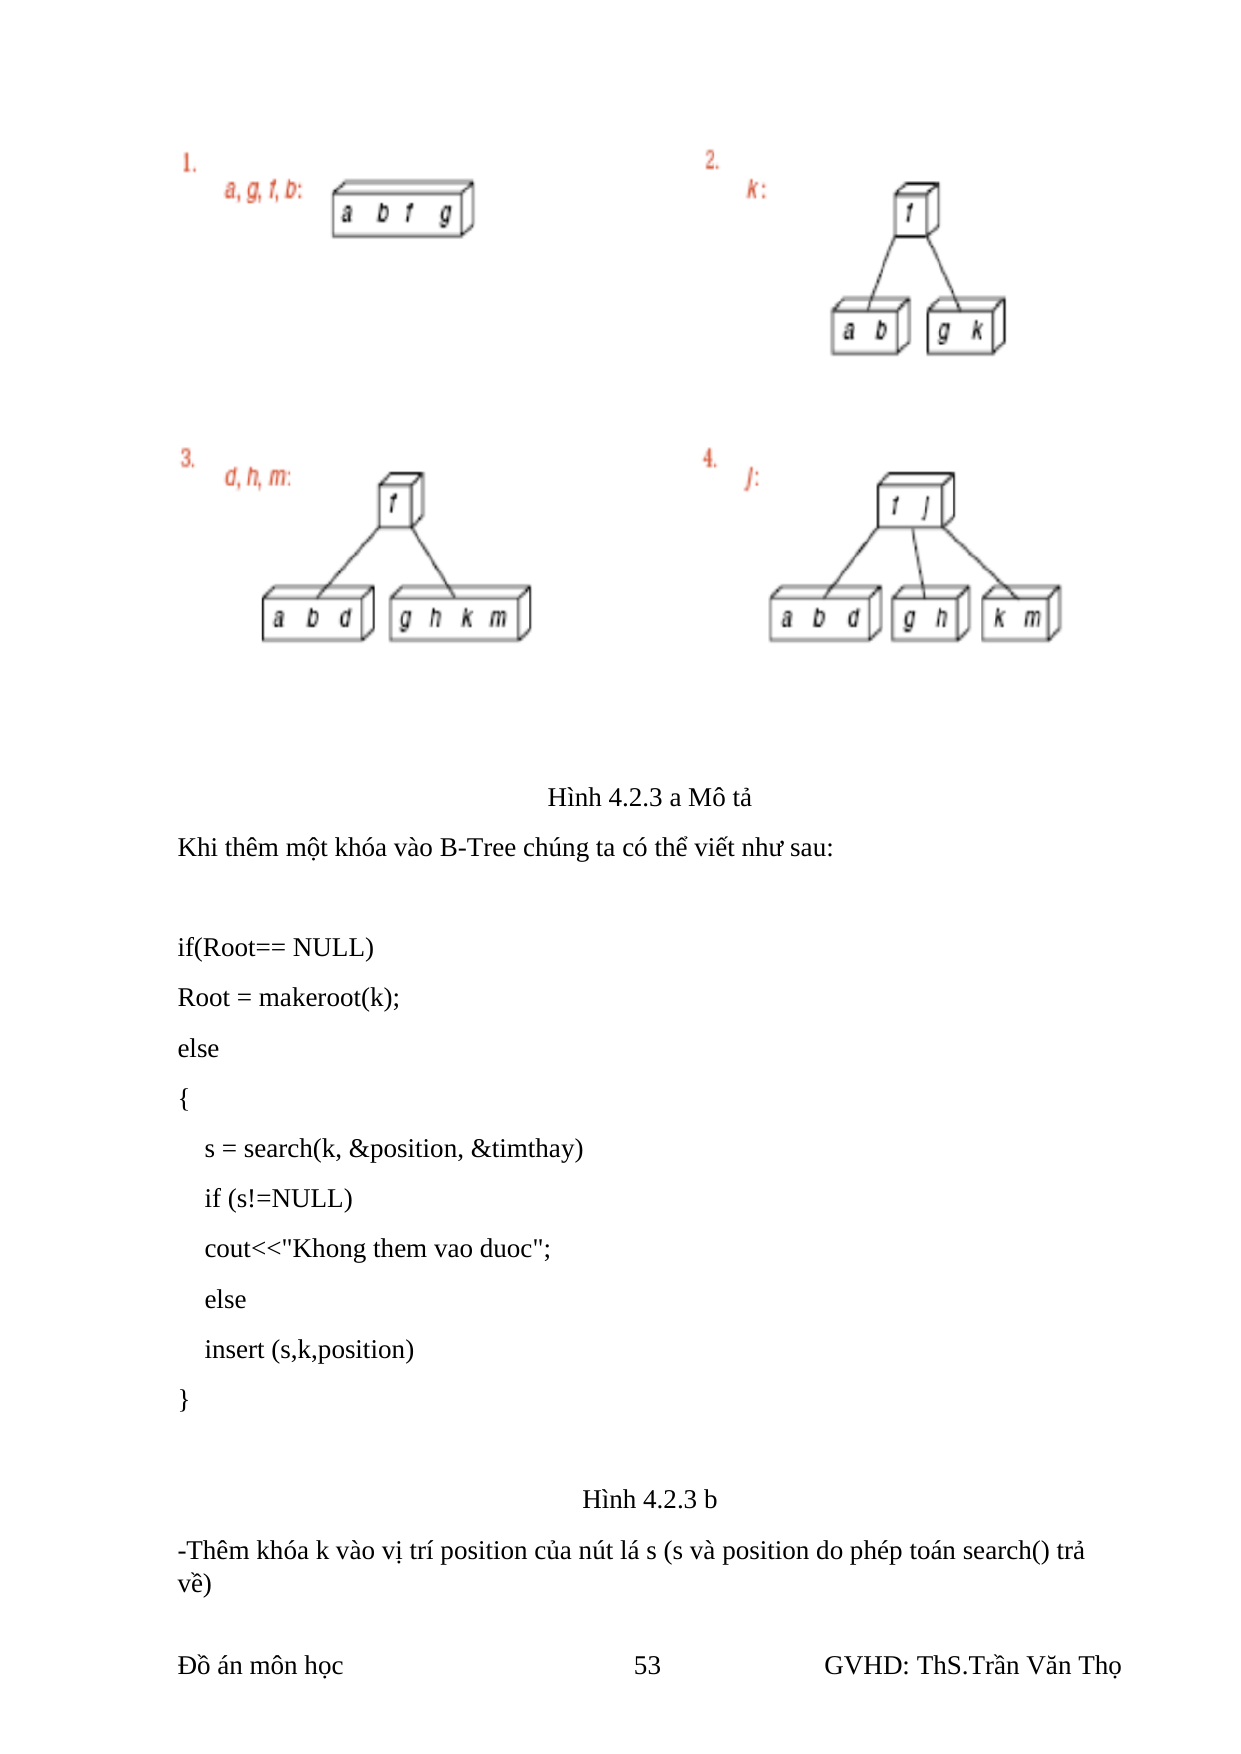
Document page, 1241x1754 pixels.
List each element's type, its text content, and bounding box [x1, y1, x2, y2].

text else [177, 1032, 1122, 1063]
text Hình 4.2.3 b [177, 1483, 1122, 1515]
text } [177, 1383, 1122, 1414]
text insert (s,k,position) [177, 1333, 1122, 1364]
text if (s!=NULL) [177, 1182, 1122, 1213]
text Hình 4.2.3 a Mô tả [177, 781, 1122, 812]
text Khi thêm một khóa vào B-Tree chúng ta có thể viết như sau: [177, 831, 1122, 862]
text else [177, 1283, 1122, 1314]
picture [177, 118, 1123, 712]
text cout<<"Khong them vao duoc"; [177, 1232, 1122, 1264]
text -Thêm khóa k vào vị trí position của nút lá s (s và position do phép toán search() trả về) [177, 1534, 1122, 1598]
text Root = makeroot(k); [177, 981, 1122, 1013]
text { [177, 1082, 1122, 1113]
text if(Root== NULL) [177, 931, 1122, 962]
text s = search(k, &position, &timthay) [177, 1132, 1122, 1163]
